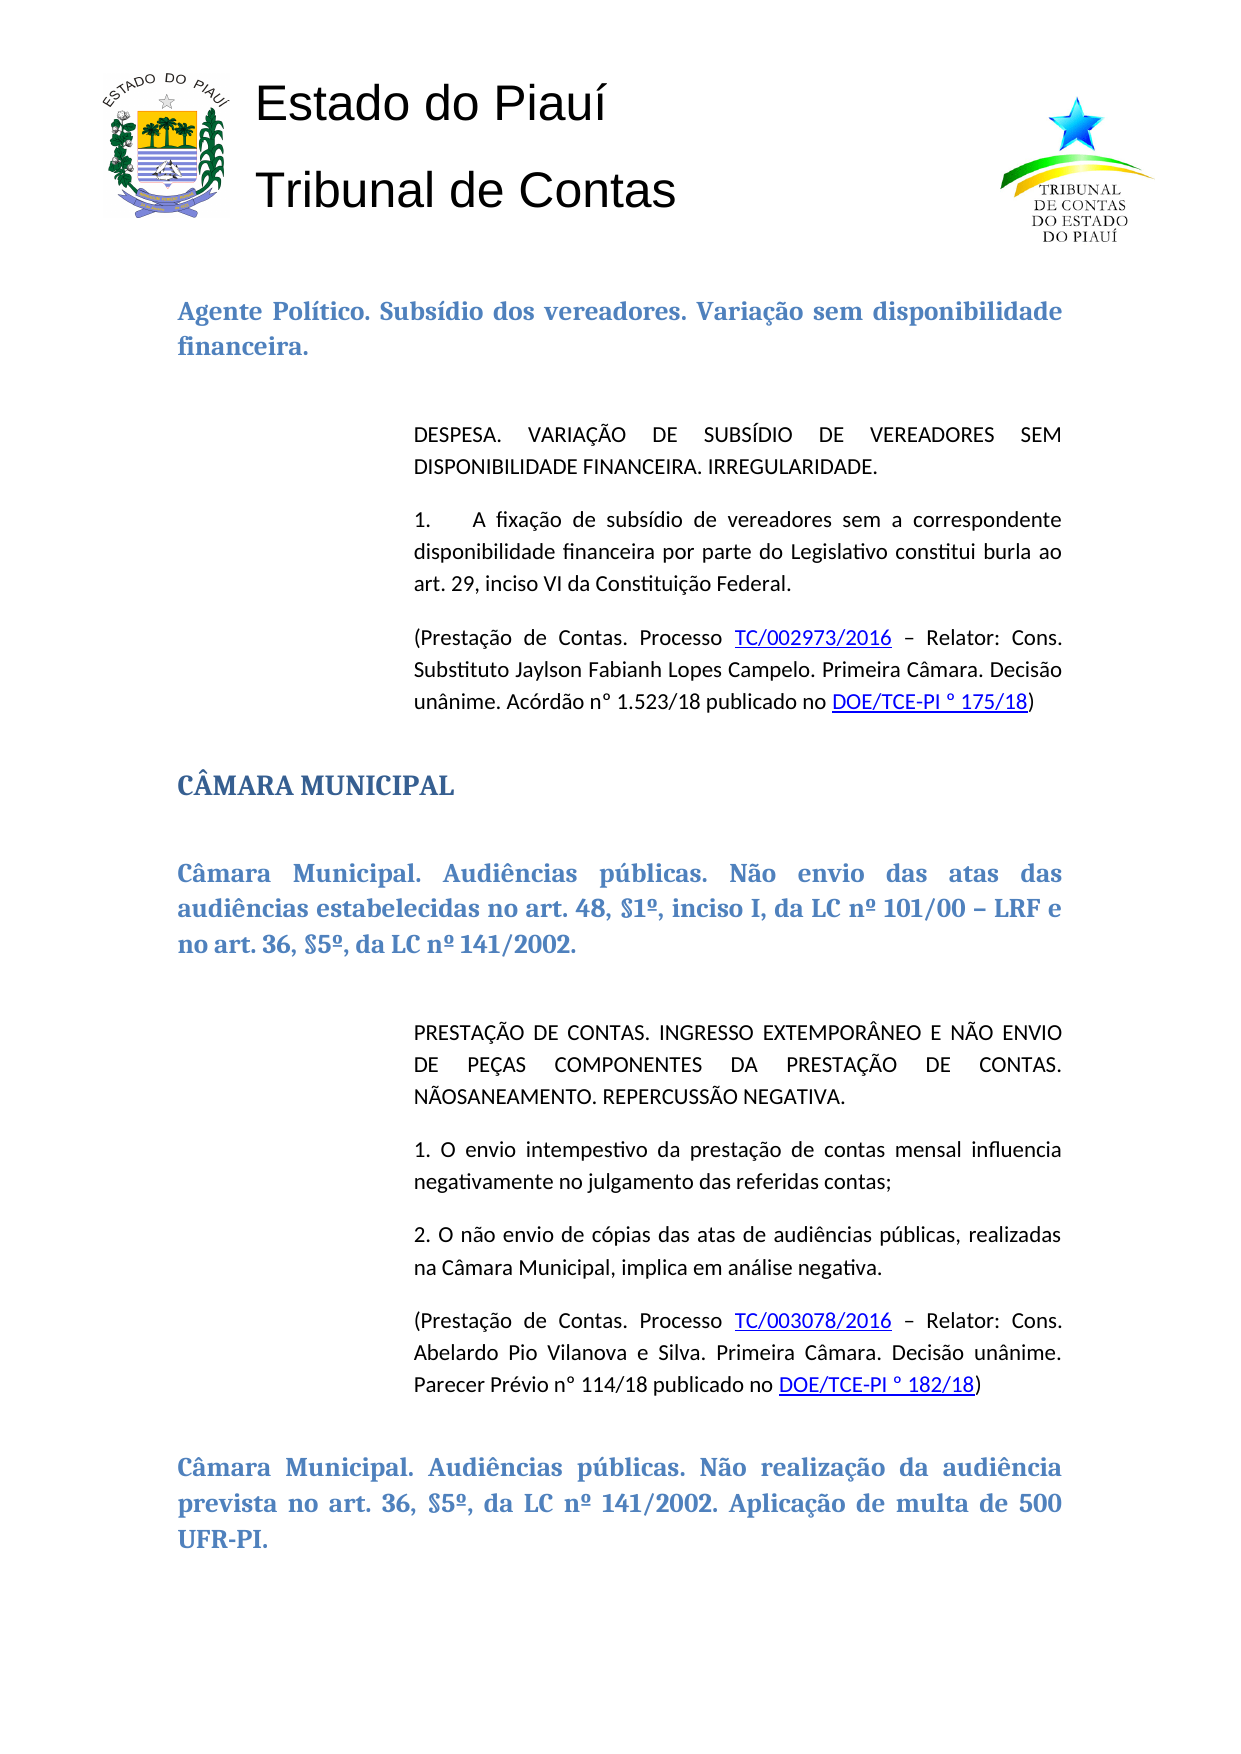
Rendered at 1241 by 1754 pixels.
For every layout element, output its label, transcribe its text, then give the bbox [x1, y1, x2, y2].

subtitle Agente Político. Subsídio dos vereadores. Variação sem disponibilidade financeira. [177, 296, 1063, 362]
text DESPESA. VARIAÇÃO DE SUBSÍDIO DE VEREADORES SEM DISPONIBILIDADE FINANCEIRA. IRREGULARIDADE. [413, 420, 1063, 480]
text (Prestação de Contas. Processo TC/003078/2016 – Relator: Cons. Abelardo Pio Vilanova e Silva. Primeira Câmara. Decisão unânime. Parecer Prévio nº 114/18 publicado no DOE/TCE-PI º 182/18) [413, 1306, 1063, 1398]
subtitle Câmara Municipal. Audiências públicas. Não realização da audiência prevista no art. 36, §5º, da LC nº 141/2002. Aplicação de multa de 500 UFR-PI. [177, 1452, 1063, 1555]
text 1. O envio intempestivo da prestação de contas mensal influencia negativamente no julgamento das referidas contas; [413, 1135, 1063, 1196]
subtitle CÂMARA MUNICIPAL [177, 769, 1063, 803]
text PRESTAÇÃO DE CONTAS. INGRESSO EXTEMPORÂNEO E NÃO ENVIO DE PEÇAS COMPONENTES DA PRESTAÇÃO DE CONTAS. NÃOSANEAMENTO. REPERCUSSÃO NEGATIVA. [413, 1018, 1063, 1110]
list A fixação de subsídio de vereadores sem a correspondente disponibilidade financeira por parte do Legislativo constitui burla ao art. 29, inciso VI da Constituição Federal. [413, 505, 1063, 598]
picture [102, 73, 230, 218]
picture [1000, 96, 1155, 245]
subtitle Câmara Municipal. Audiências públicas. Não envio das atas das audiências estabelecidas no art. 48, §1º, inciso I, da LC nº 101/00 – LRF e no art. 36, §5º, da LC nº 141/2002. [177, 858, 1063, 960]
text (Prestação de Contas. Processo TC/002973/2016 – Relator: Cons. Substituto Jaylson Fabianh Lopes Campelo. Primeira Câmara. Decisão unânime. Acórdão nº 1.523/18 publicado no DOE/TCE-PI º 175/18) [413, 623, 1063, 715]
text 2. O não envio de cópias das atas de audiências públicas, realizadas na Câmara Municipal, implica em análise negativa. [413, 1221, 1063, 1281]
